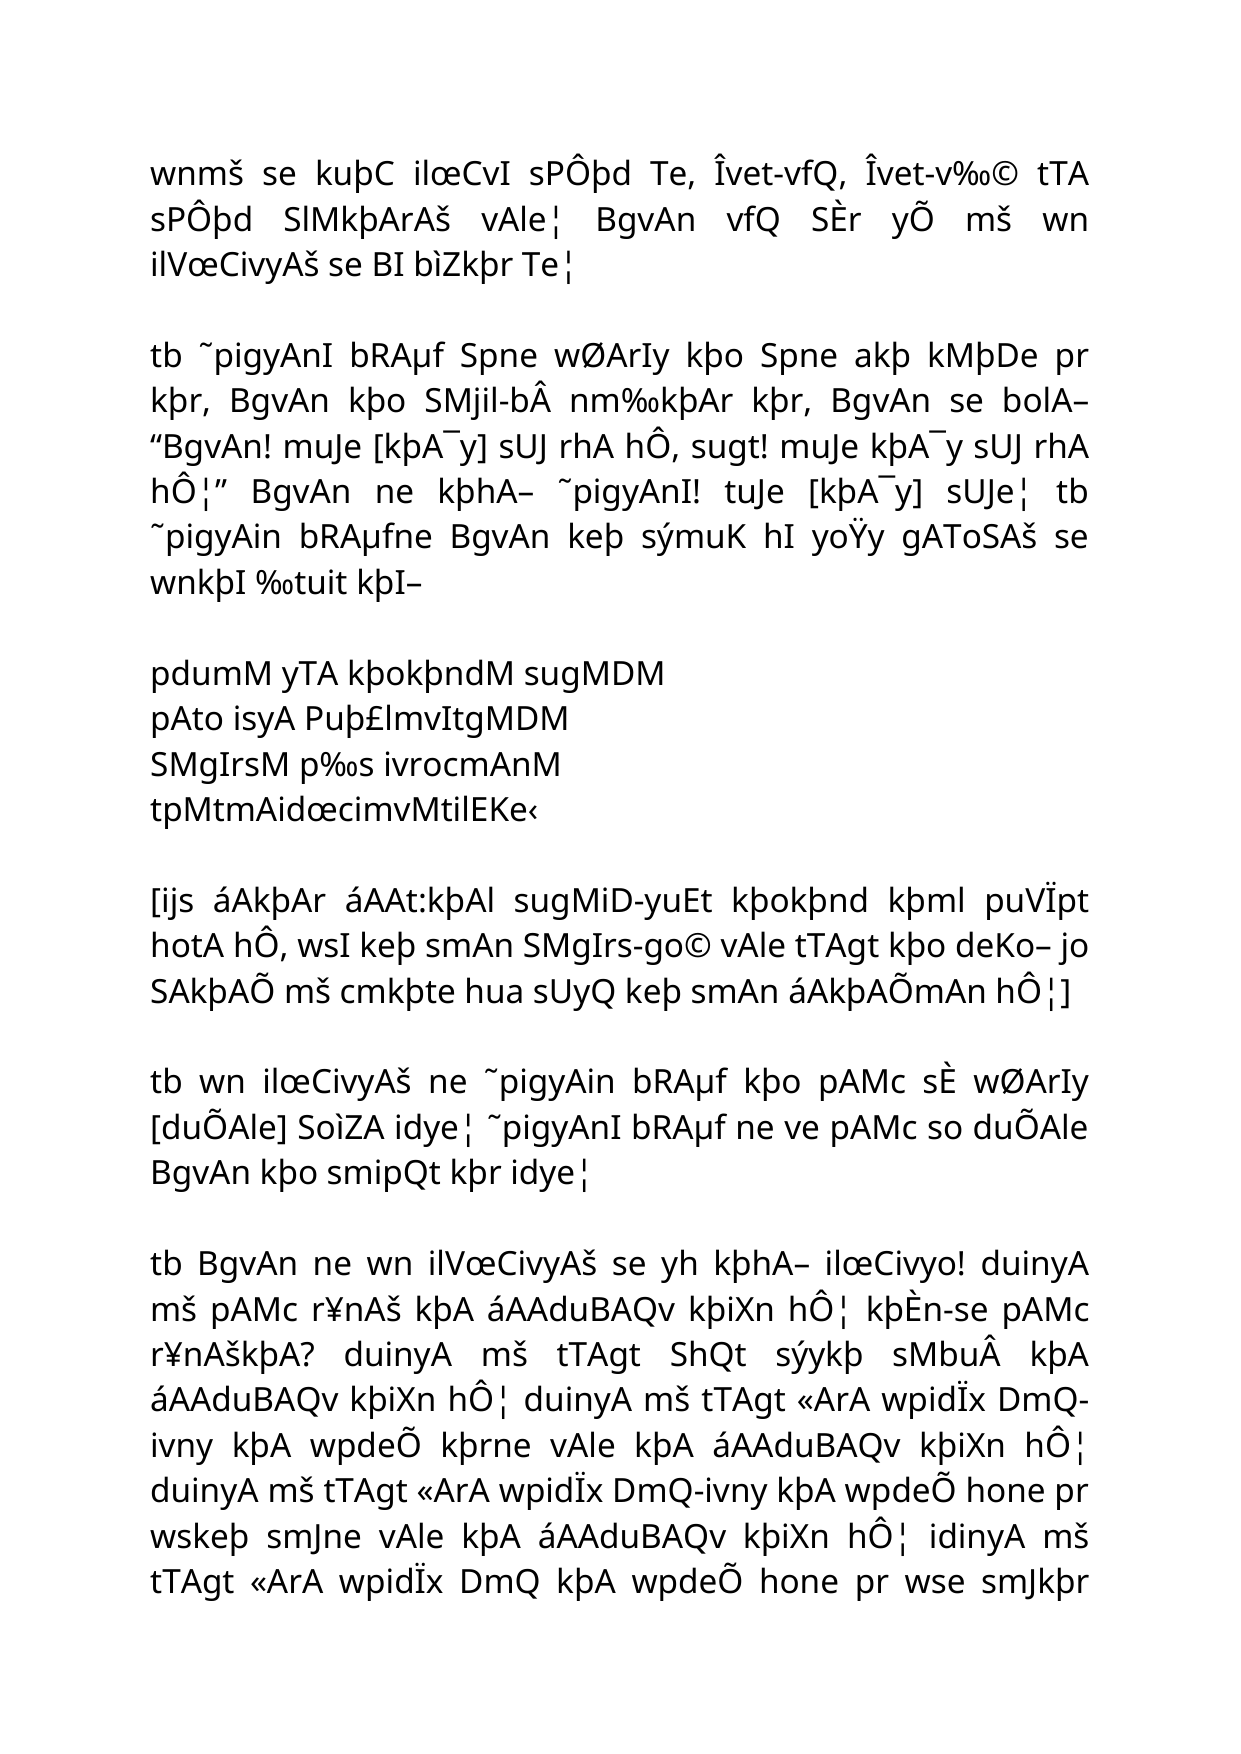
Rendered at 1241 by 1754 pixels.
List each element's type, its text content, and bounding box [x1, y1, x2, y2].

text tb ˜pigyAnI bRAµf Spne wØArIy kþo Spne akþ kMþDe pr kþr, BgvAn kþo SMjil-bÂ nm‰kþAr kþr, BgvAn se bolA– “BgvAn! muJe [kþA¯y] sUJ rhA hÔ, sugt! muJe kþA¯y sUJ rhA hÔ¦” BgvAn ne kþhA– ˜pigyAnI! tuJe [kþA¯y] sUJe¦ tb ˜pigyAin bRAµfne BgvAn keþ sýmuK hI yoŸy gAToSAš se wnkþI ‰tuit kþI– [150, 332, 1090, 604]
text SMgIrsM p‰s ivrocmAnM [150, 740, 1090, 786]
text pAto isyA Puþ£lmvItgMDM [150, 695, 1090, 740]
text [150, 150, 1090, 286]
text tb wn ilœCivyAš ne ˜pigyAin bRAµf kþo pAMc sÈ wØArIy [duÕAle] SoìZA idye¦ ˜pigyAnI bRAµf ne ve pAMc so duÕAle BgvAn kþo smipQt kþr idye¦ [150, 1058, 1090, 1194]
text pdumM yTA kþokþndM sugMDM [150, 649, 1090, 695]
text [ijs áAkþAr áAAt:kþAl sugMiD-yuEt kþokþnd kþml puVÏpt hotA hÔ, wsI keþ smAn SMgIrs-go© vAle tTAgt kþo deKo– jo SAkþAÕ mš cmkþte hua sUyQ keþ smAn áAkþAÕmAn hÔ¦] [150, 877, 1090, 1013]
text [150, 1240, 1090, 1603]
text tpMtmAidœcimvMtilEKe‹ [150, 786, 1090, 831]
